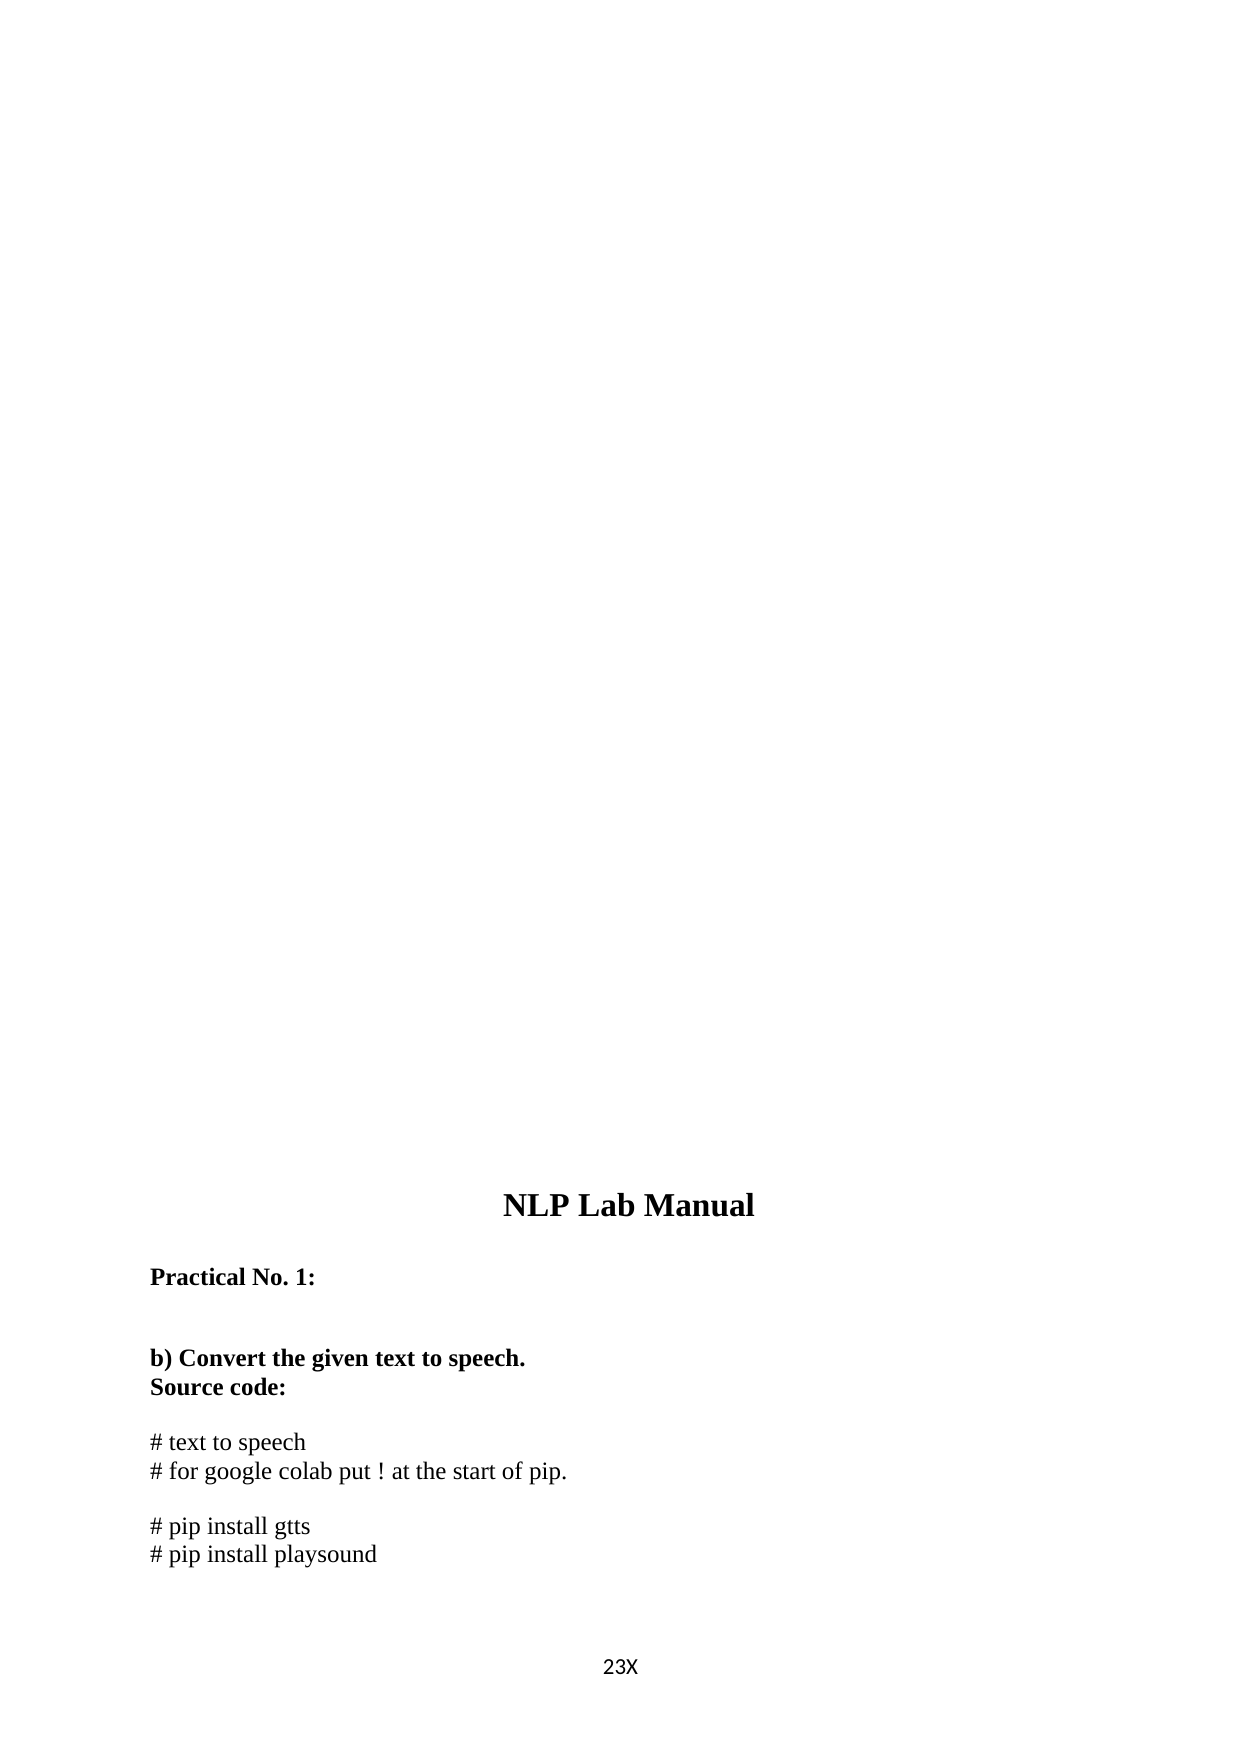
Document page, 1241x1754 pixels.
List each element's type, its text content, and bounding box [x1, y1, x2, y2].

text Practical No. 1: [150, 1262, 1107, 1290]
text NLP Lab Manual [150, 1185, 1107, 1223]
